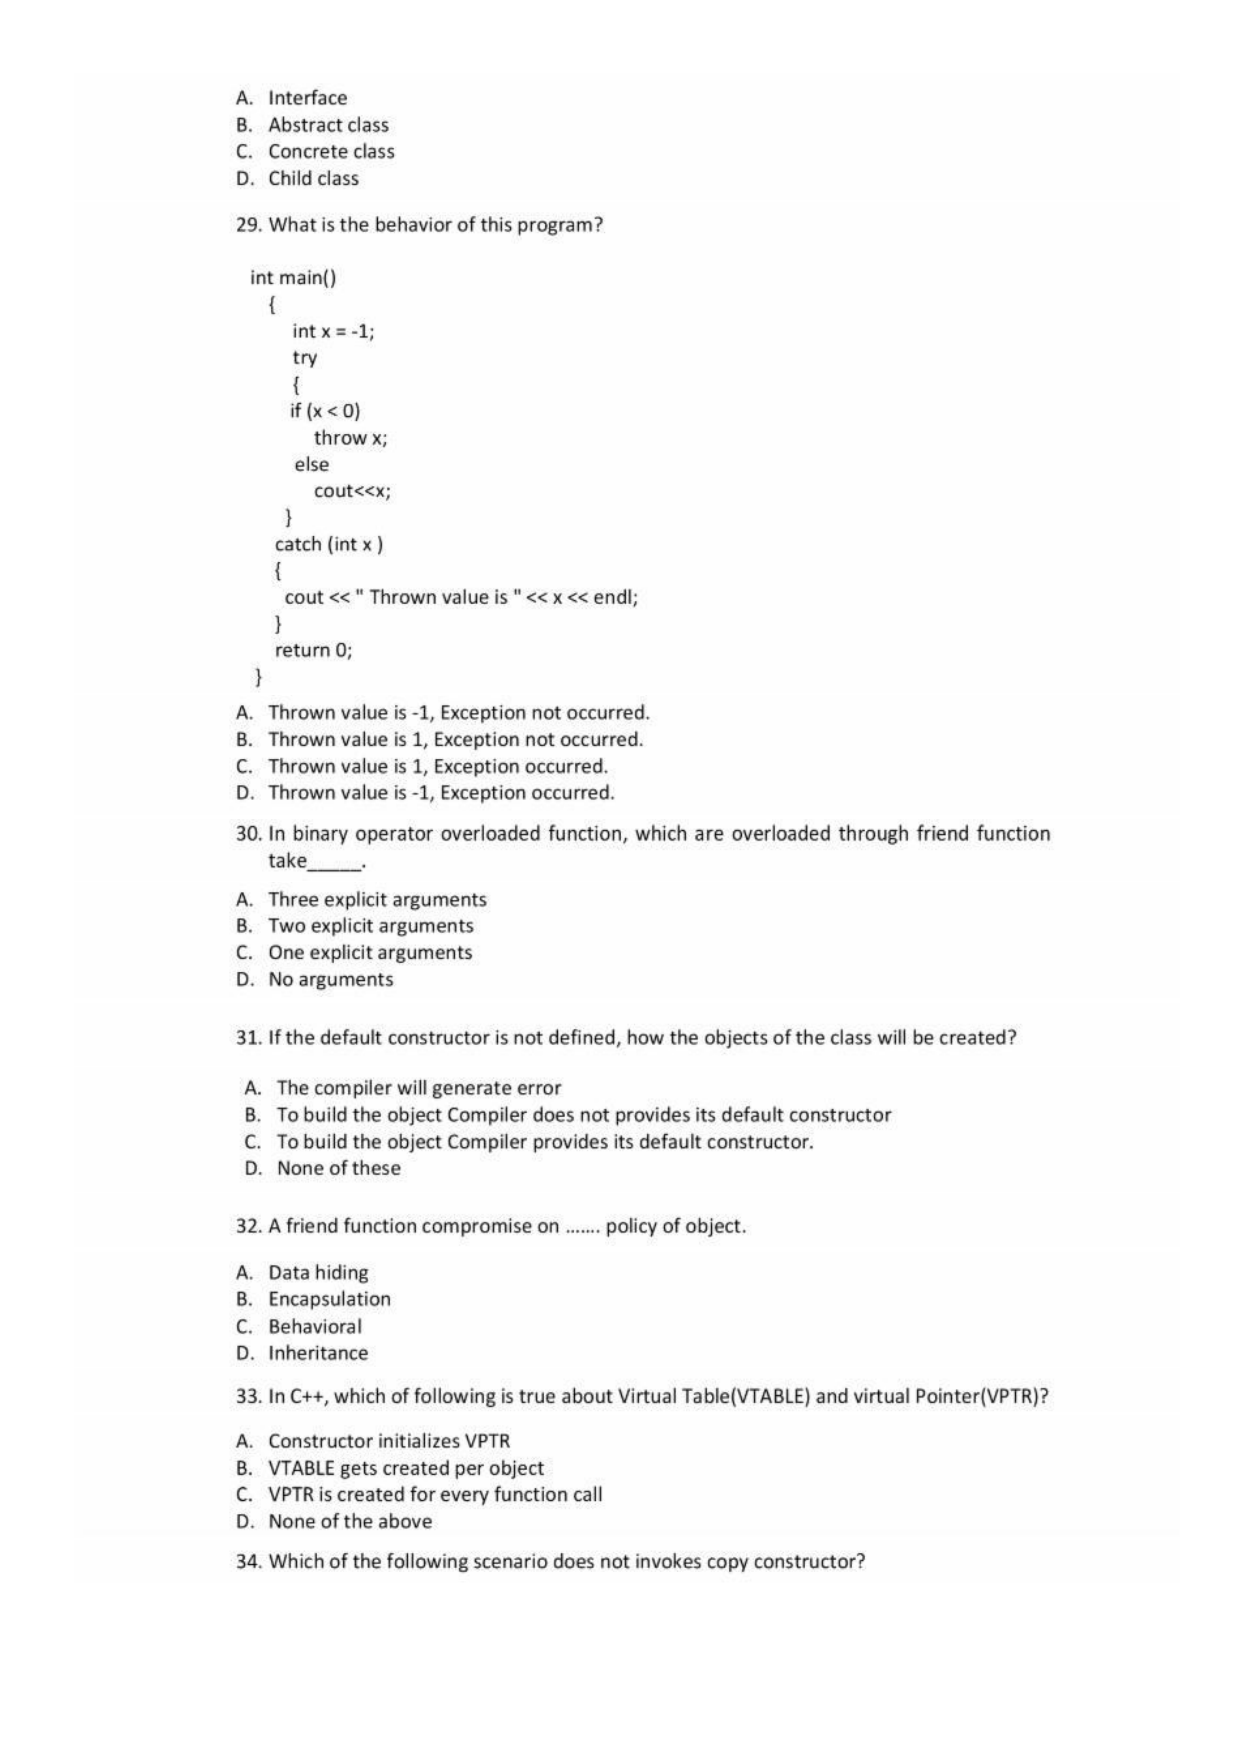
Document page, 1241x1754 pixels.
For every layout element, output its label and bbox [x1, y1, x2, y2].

picture [73, 1415, 1182, 1538]
picture [73, 882, 1182, 1001]
picture [73, 1003, 1182, 1066]
picture [73, 1067, 1182, 1192]
picture [73, 695, 1182, 817]
picture [73, 1193, 1182, 1250]
picture [73, 1252, 1182, 1367]
picture [73, 819, 1182, 881]
picture [73, 73, 1182, 201]
picture [73, 1368, 1182, 1414]
picture [73, 1540, 1182, 1584]
picture [73, 202, 1182, 694]
